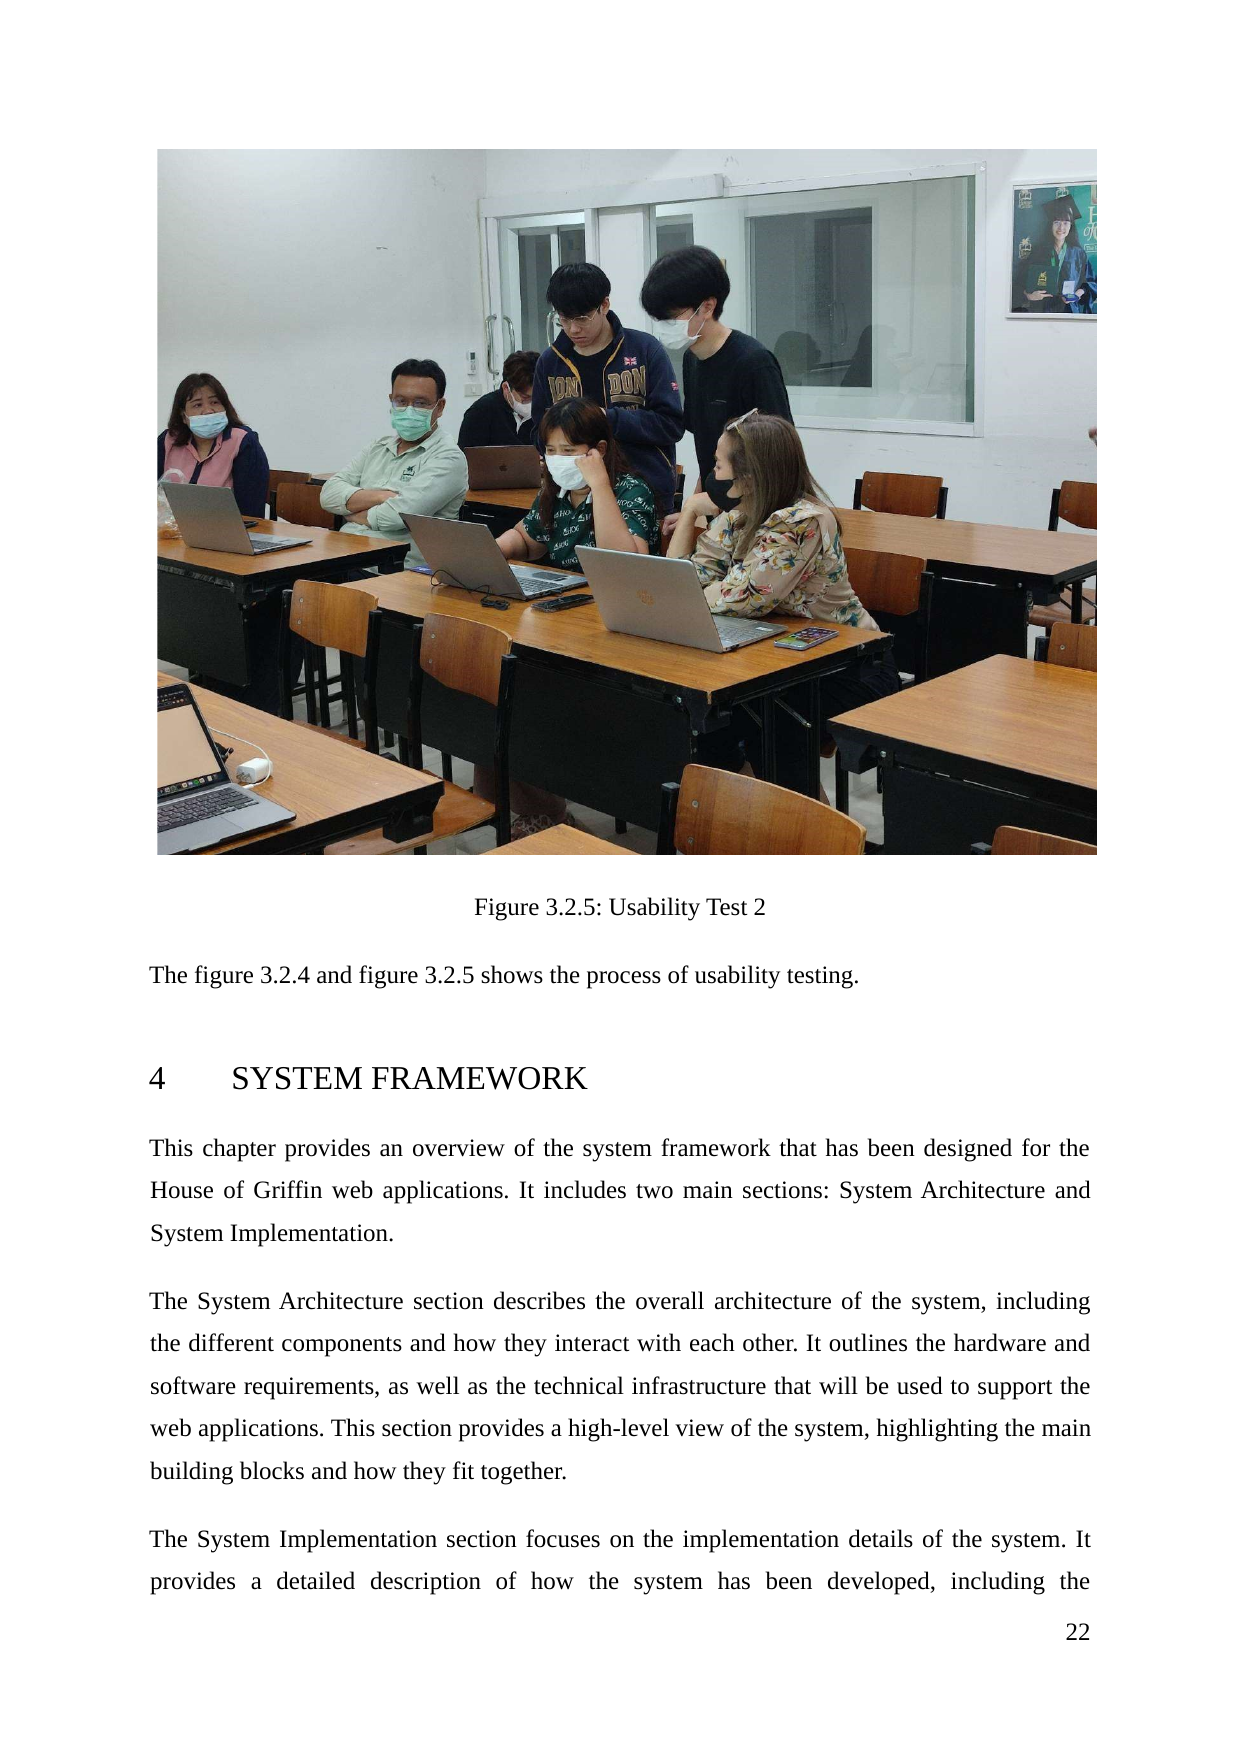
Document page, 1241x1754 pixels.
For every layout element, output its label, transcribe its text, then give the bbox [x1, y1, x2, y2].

text Figure 3.2.5: Usability Test 2 [150, 892, 1090, 921]
text The System Architecture section describes the overall architecture of the system, including the different components and how they interact with each other. It outlines the hardware and software requirements, as well as the technical infrastructure that will be used to support the web applications. This section provides a high-level view of the system, highlighting the main building blocks and how they fit together. [149, 1286, 1092, 1485]
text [149, 1524, 1092, 1595]
text This chapter provides an overview of the system framework that has been designed for the House of Griffin web applications. It includes two main sections: System Architecture and System Implementation. [149, 1133, 1092, 1247]
subtitle 4 SYSTEM FRAMEWORK [148, 1058, 1097, 1097]
text The figure 3.2.4 and figure 3.2.5 shows the process of usability testing. [149, 960, 1092, 989]
picture [157, 149, 1097, 855]
